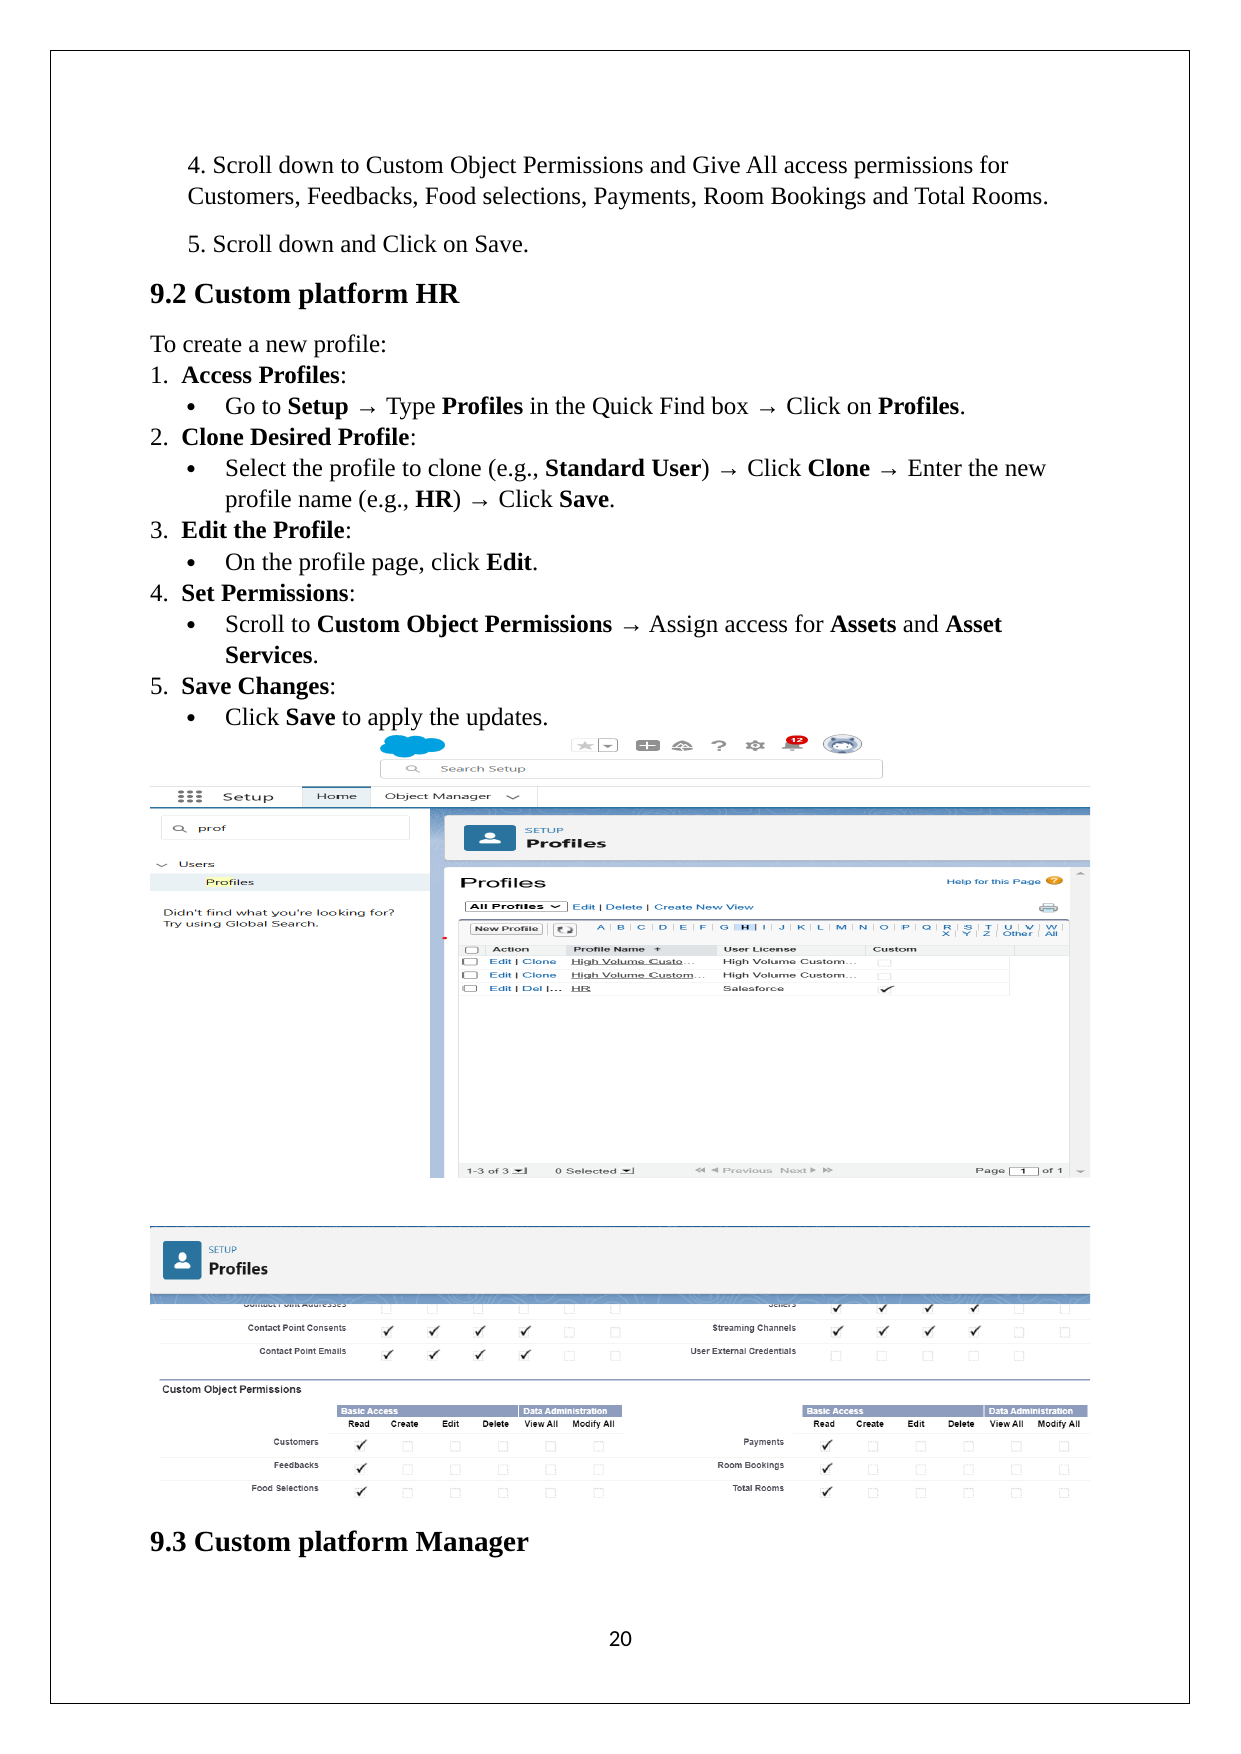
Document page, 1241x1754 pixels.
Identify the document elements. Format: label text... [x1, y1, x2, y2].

text 9.3 Custom platform Manager [150, 1524, 1090, 1558]
text To create a new profile: [150, 329, 1090, 358]
list Go to Setup → Type Profiles in the Quick Find box → Click on Profiles. [187, 391, 1090, 420]
text 3. Edit the Profile: [150, 516, 1090, 544]
text 1. Access Profiles: [150, 360, 1090, 389]
text 2. Clone Desired Profile: [150, 422, 1090, 451]
list Click Save to apply the updates. [187, 702, 1090, 731]
text 4. Scroll down to Custom Object Permissions and Give All access permissions for Customers, Feedbacks, Food selections, Payments, Room Bookings and Total Rooms. [187, 150, 1090, 210]
list Scroll to Custom Object Permissions → Assign access for Assets and Asset Services. [187, 609, 1090, 668]
text 5. Scroll down and Click on Save. [187, 229, 1090, 257]
text 5. Save Changes: [150, 671, 1090, 699]
picture [150, 1226, 1091, 1506]
picture [150, 732, 1091, 1178]
text 9.2 Custom platform HR [150, 276, 1090, 310]
list On the profile page, click Edit. [187, 547, 1090, 575]
list Select the profile to clone (e.g., Standard User) → Click Clone → Enter the new profile name (e.g., HR) → Click Save. [187, 453, 1090, 513]
text 4. Set Permissions: [150, 578, 1090, 606]
